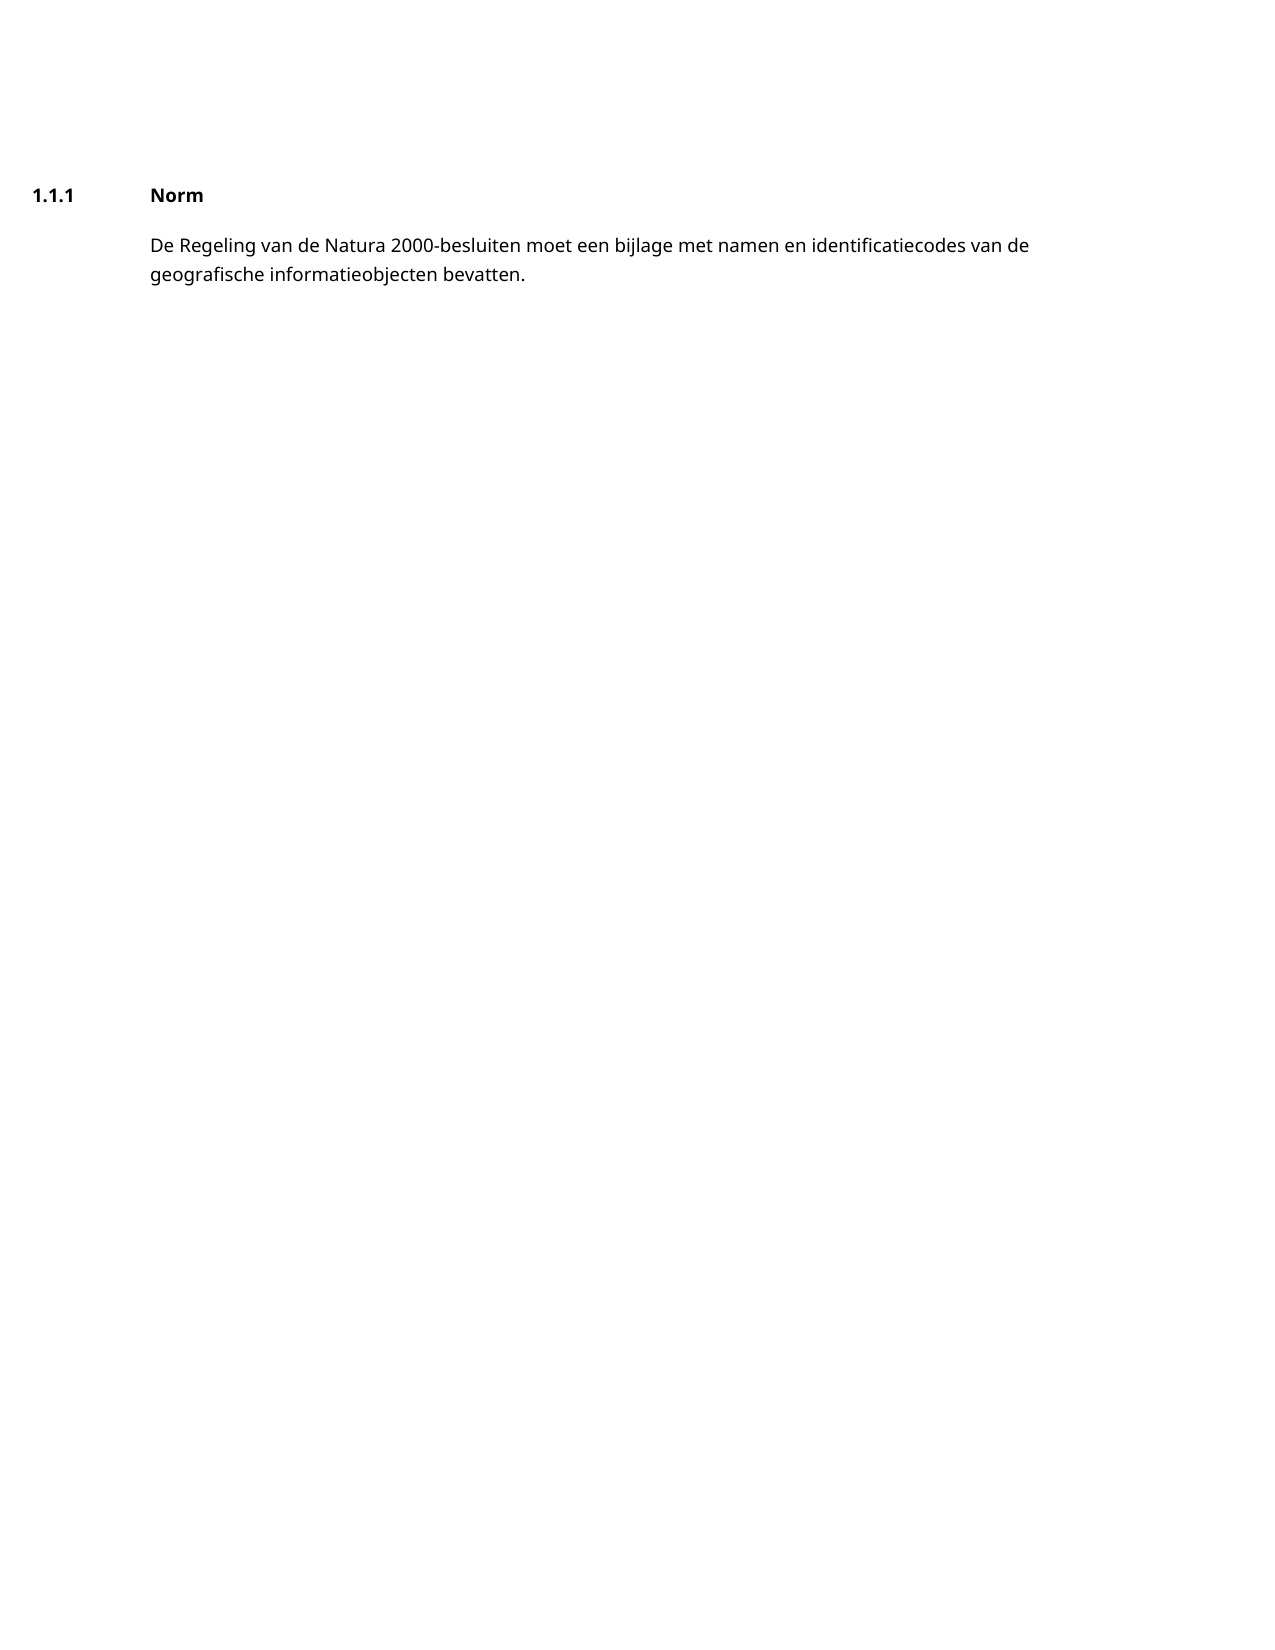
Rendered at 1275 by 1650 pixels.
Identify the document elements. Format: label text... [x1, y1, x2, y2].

subtitle Norm [32, 179, 1125, 208]
text De Regeling van de Natura 2000-besluiten moet een bijlage met namen en identificatiecodes van de geografische informatieobjecten bevatten. [150, 229, 1125, 287]
